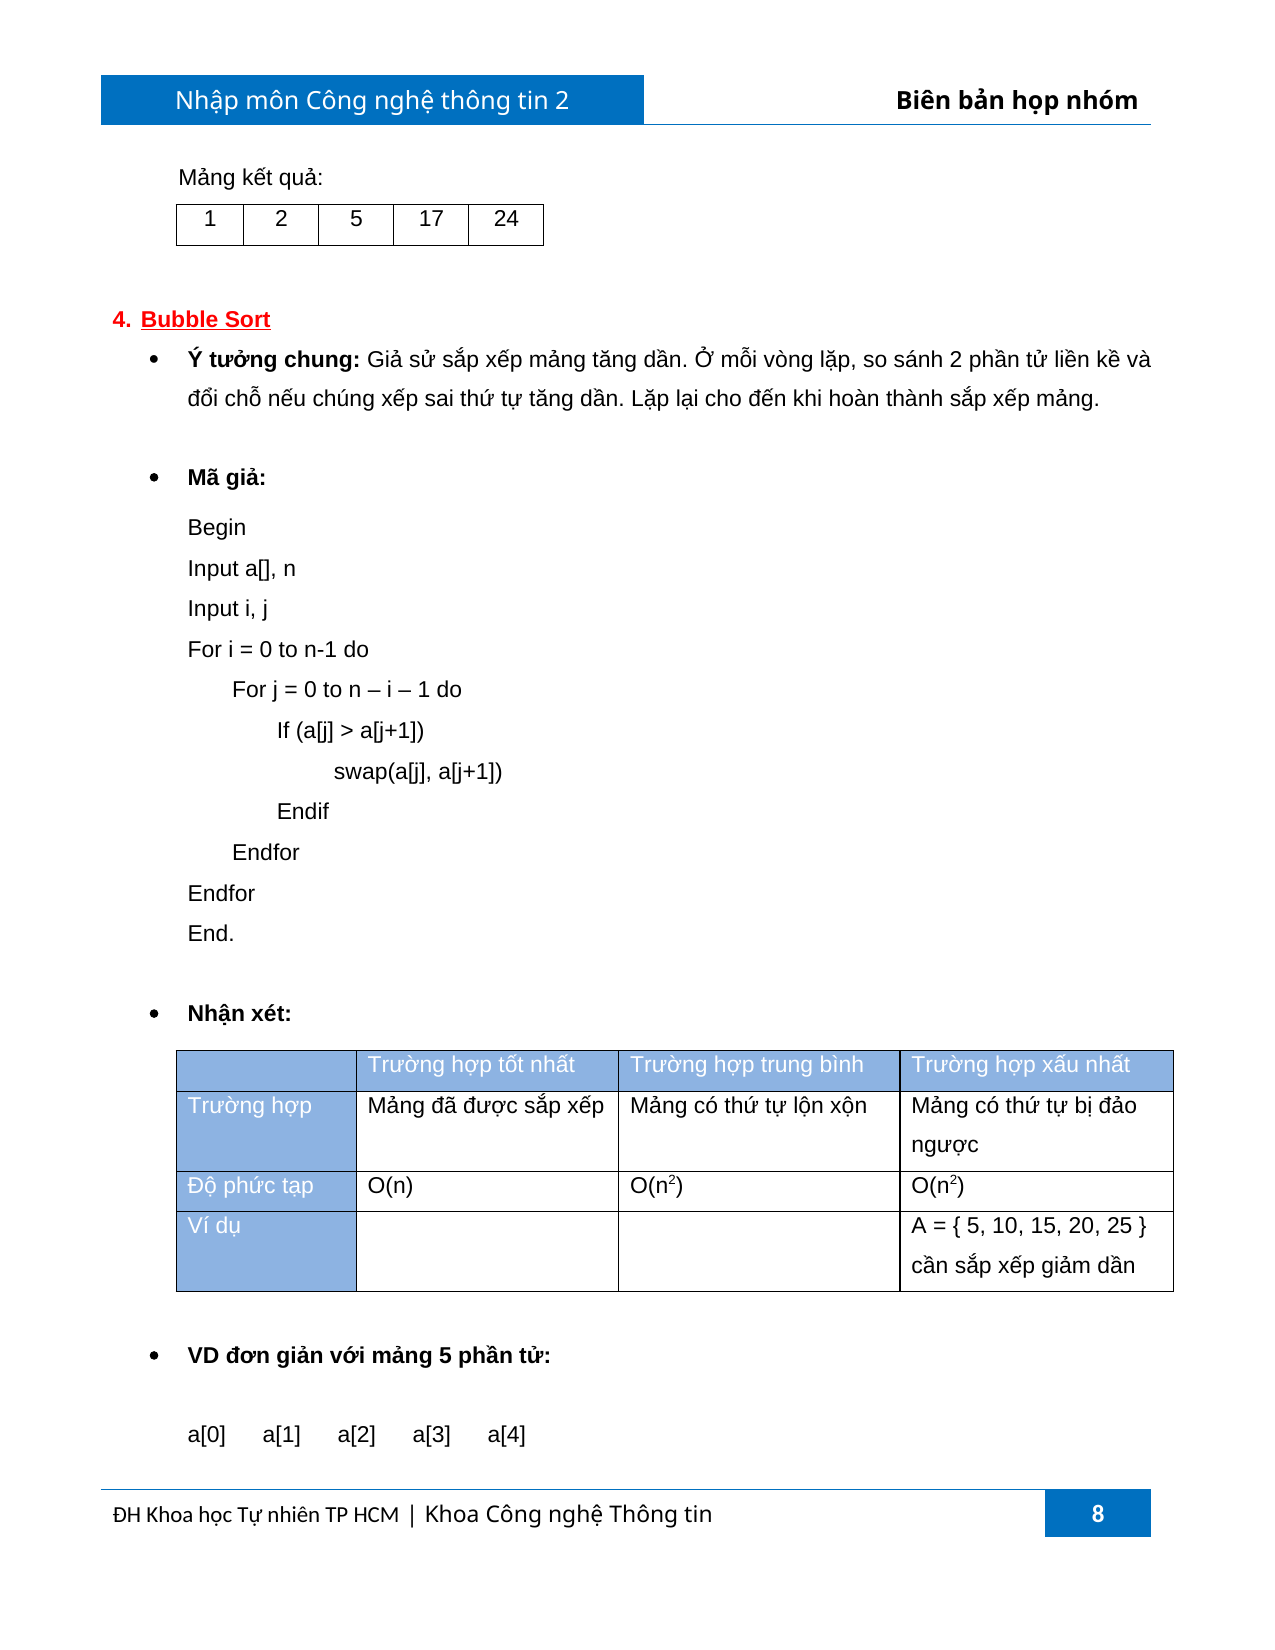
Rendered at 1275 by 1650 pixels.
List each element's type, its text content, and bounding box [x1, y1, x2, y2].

table_header 5 [319, 205, 393, 245]
list a[0] a[1] a[2] a[3] a[4] [187, 1421, 1162, 1447]
text For j = 0 to n – i – 1 do [112, 676, 1162, 703]
text swap(a[j], a[j+1]) [112, 758, 1162, 784]
table_cell Mảng có thứ tự bị đảo ngược [901, 1092, 1173, 1171]
table_cell Ví dụ [177, 1212, 356, 1291]
table_header Trường hợp trung bình [619, 1051, 899, 1091]
text Input i, j [112, 595, 1162, 621]
table_cell O(n2) [619, 1172, 899, 1211]
text For i = 0 to n-1 do [112, 636, 1162, 662]
text If (a[j] > a[j+1]) [112, 717, 1162, 743]
text Endfor [112, 839, 1162, 865]
table_cell O(n2) [901, 1172, 1173, 1211]
text Endfor [112, 879, 1162, 906]
table_cell Mảng có thứ tự lộn xộn [619, 1092, 899, 1171]
table_header 2 [244, 205, 318, 245]
table_cell A = { 5, 10, 15, 20, 25 } cần sắp xếp giảm dần [901, 1212, 1173, 1291]
list Ý tưởng chung: Giả sử sắp xếp mảng tăng dần. Ở mỗi vòng lặp, so sánh 2 phần tử liền kề và đổi chỗ nếu chúng xếp sai thứ tự tăng dần. Lặp lại cho đến khi hoàn thành sắp xếp mảng. [150, 346, 1162, 411]
text Begin [112, 514, 1162, 540]
table_cell Độ phức tạp [177, 1172, 356, 1211]
table_cell Trường hợp [177, 1092, 356, 1171]
table_header 24 [469, 205, 543, 245]
table_header Trường hợp tốt nhất [357, 1051, 618, 1091]
text End. [112, 920, 1162, 946]
table_cell Mảng đã được sắp xếp [357, 1092, 618, 1171]
list Mã giả: [150, 464, 1162, 490]
text Input a[], n [112, 554, 1162, 581]
table_cell [357, 1212, 618, 1291]
text Endif [112, 798, 1162, 824]
table_header [177, 1051, 356, 1091]
text Mảng kết quả: [112, 163, 1162, 190]
table_header 1 [177, 205, 243, 245]
list Bubble Sort [112, 306, 1162, 332]
list VD đơn giản với mảng 5 phần tử: [150, 1342, 1162, 1368]
table_header Trường hợp xấu nhất [901, 1051, 1173, 1091]
table_cell O(n) [357, 1172, 618, 1211]
table_cell [619, 1212, 899, 1291]
table_header 17 [394, 205, 468, 245]
list Nhận xét: [150, 1000, 1162, 1027]
